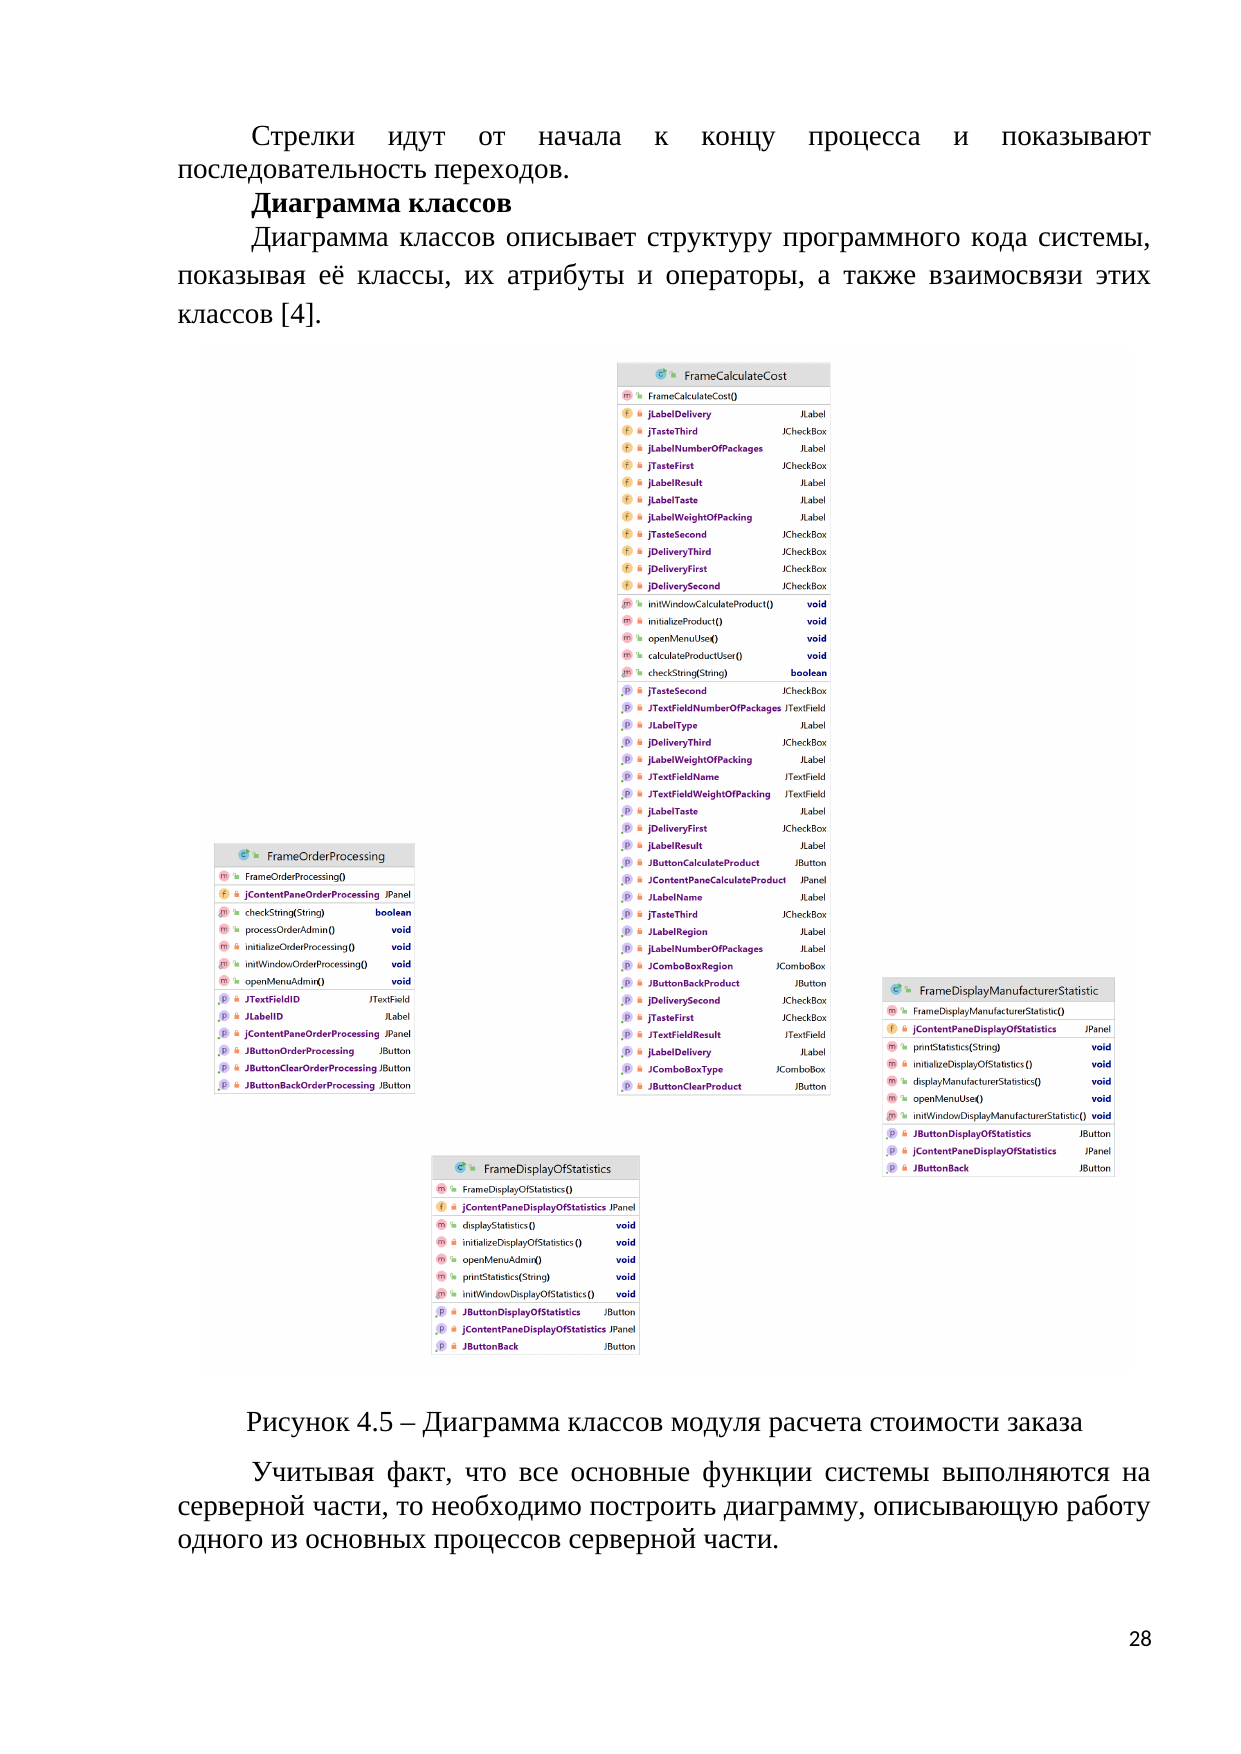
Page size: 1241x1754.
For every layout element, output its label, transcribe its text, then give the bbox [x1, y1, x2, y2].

text Диаграмма классов [177, 185, 1152, 219]
text Стрелки идут от начала к концу процесса и показывают последовательность переходов. [177, 118, 1152, 185]
text Рисунок 4.5 – Диаграмма классов модуля расчета стоимости заказа [177, 1404, 1152, 1438]
text Учитывая факт, что все основные функции системы выполняются на серверной части, то необходимо построить диаграмму, описывающую работу одного из основных процессов серверной части. [177, 1454, 1152, 1555]
picture [198, 346, 1131, 1371]
list Диаграмма классов описывает структуру программного кода системы, показывая её классы, их атрибуты и операторы, а также взаимосвязи этих классов [4]. [177, 219, 1152, 329]
